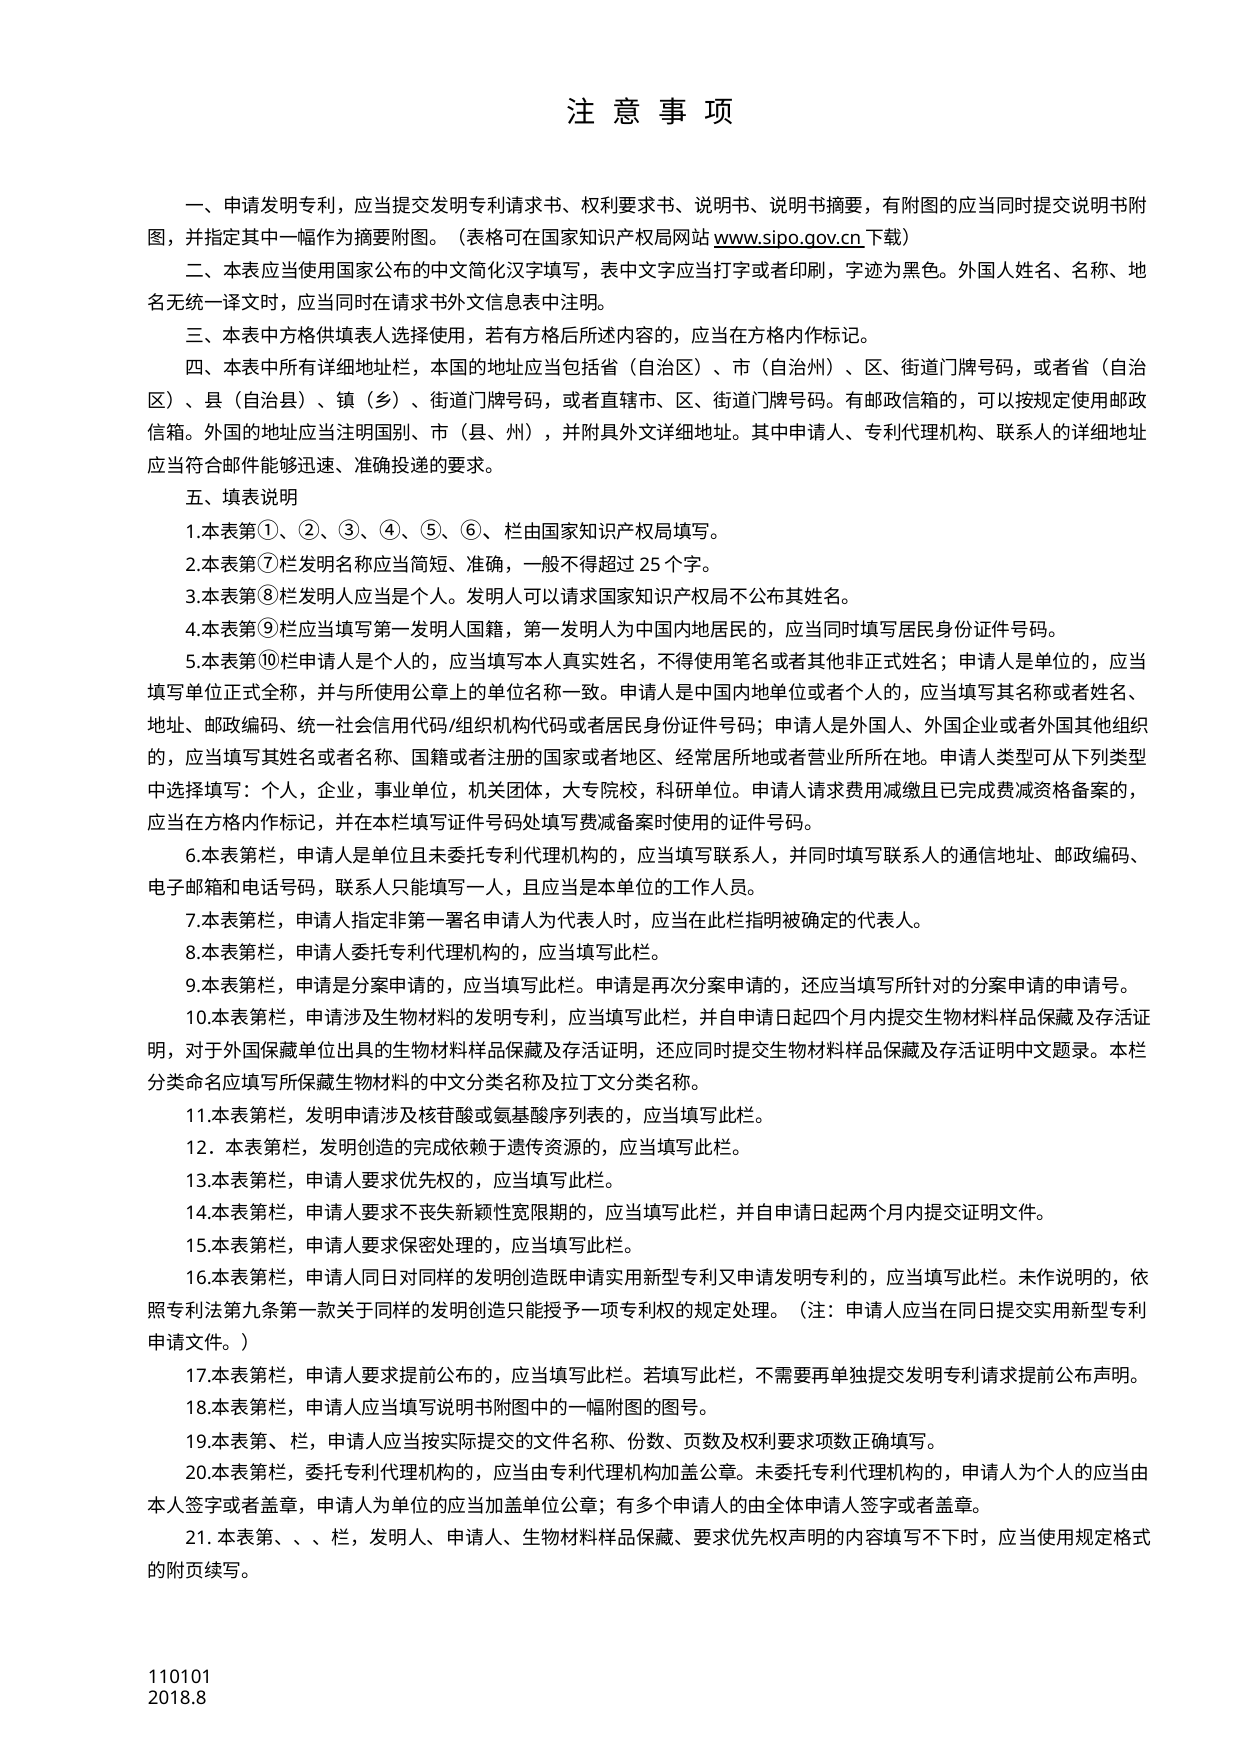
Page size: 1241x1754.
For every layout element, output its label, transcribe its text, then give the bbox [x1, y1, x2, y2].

text 15.本表第栏，申请人要求保密处理的，应当填写此栏。 [148, 1228, 1152, 1260]
text 二、本表应当使用国家公布的中文简化汉字填写，表中文字应当打字或者印刷，字迹为黑色。外国人姓名、名称、地名无统一译文时，应当同时在请求书外文信息表中注明。 [148, 253, 1152, 318]
text 8.本表第栏，申请人委托专利代理机构的，应当填写此栏。 [148, 935, 1152, 968]
text 21. 本表第、、、栏，发明人、申请人、生物材料样品保藏、要求优先权声明的内容填写不下时，应当使用规定格式的附页续写。 [148, 1520, 1152, 1585]
text 9.本表第栏，申请是分案申请的，应当填写此栏。申请是再次分案申请的，还应当填写所针对的分案申请的申请号。 [148, 968, 1152, 1000]
text 3.本表第⑧栏发明人应当是个人。发明人可以请求国家知识产权局不公布其姓名。 [148, 578, 1152, 610]
text 14.本表第栏，申请人要求不丧失新颖性宽限期的，应当填写此栏，并自申请日起两个月内提交证明文件。 [148, 1195, 1152, 1228]
text 三、本表中方格供填表人选择使用，若有方格后所述内容的，应当在方格内作标记。 [148, 318, 1152, 350]
text 18.本表第栏，申请人应当填写说明书附图中的一幅附图的图号。 [148, 1390, 1152, 1423]
text 五、填表说明 [148, 480, 1152, 513]
text 6.本表第栏，申请人是单位且未委托专利代理机构的，应当填写联系人，并同时填写联系人的通信地址、邮政编码、电子邮箱和电话号码，联系人只能填写一人，且应当是本单位的工作人员。 [148, 838, 1152, 903]
text 17.本表第栏，申请人要求提前公布的，应当填写此栏。若填写此栏，不需要再单独提交发明专利请求提前公布声明。 [148, 1358, 1152, 1390]
text 12．本表第栏，发明创造的完成依赖于遗传资源的，应当填写此栏。 [148, 1130, 1152, 1163]
text 16.本表第栏，申请人同日对同样的发明创造既申请实用新型专利又申请发明专利的，应当填写此栏。未作说明的，依照专利法第九条第一款关于同样的发明创造只能授予一项专利权的规定处理。（注：申请人应当在同日提交实用新型专利申请文件。） [148, 1260, 1152, 1358]
text 2.本表第⑦栏发明名称应当简短、准确，一般不得超过25个字。 [148, 545, 1152, 578]
text 5.本表第⑩栏申请人是个人的，应当填写本人真实姓名，不得使用笔名或者其他非正式姓名；申请人是单位的，应当填写单位正式全称，并与所使用公章上的单位名称一致。申请人是中国内地单位或者个人的，应当填写其名称或者姓名、地址、邮政编码、统一社会信用代码/组织机构代码或者居民身份证件号码；申请人是外国人、外国企业或者外国其他组织的，应当填写其姓名或者名称、国籍或者注册的国家或者地区、经常居所地或者营业所所在地。申请人类型可从下列类型中选择填写：个人，企业，事业单位，机关团体，大专院校，科研单位。申请人请求费用减缴且已完成费减资格备案的，应当在方格内作标记，并在本栏填写证件号码处填写费减备案时使用的证件号码。 [148, 643, 1152, 838]
text 4.本表第⑨栏应当填写第一发明人国籍，第一发明人为中国内地居民的，应当同时填写居民身份证件号码。 [148, 610, 1152, 643]
text 11.本表第栏，发明申请涉及核苷酸或氨基酸序列表的，应当填写此栏。 [148, 1098, 1152, 1130]
text 19.本表第、栏，申请人应当按实际提交的文件名称、份数、页数及权利要求项数正确填写。 [148, 1423, 1152, 1455]
text 1.本表第①、②、③、④、⑤、⑥、栏由国家知识产权局填写。 [148, 513, 1152, 545]
text 四、本表中所有详细地址栏，本国的地址应当包括省（自治区）、市（自治州）、区、街道门牌号码，或者省（自治区）、县（自治县）、镇（乡）、街道门牌号码，或者直辖市、区、街道门牌号码。有邮政信箱的，可以按规定使用邮政信箱。外国的地址应当注明国别、市（县、州），并附具外文详细地址。其中申请人、专利代理机构、联系人的详细地址应当符合邮件能够迅速、准确投递的要求。 [148, 350, 1152, 480]
text 7.本表第栏，申请人指定非第一署名申请人为代表人时，应当在此栏指明被确定的代表人。 [148, 903, 1152, 935]
text 13.本表第栏，申请人要求优先权的，应当填写此栏。 [148, 1163, 1152, 1195]
text 10.本表第栏，申请涉及生物材料的发明专利，应当填写此栏，并自申请日起四个月内提交生物材料样品保藏及存活证明，对于外国保藏单位出具的生物材料样品保藏及存活证明，还应同时提交生物材料样品保藏及存活证明中文题录。本栏分类命名应填写所保藏生物材料的中文分类名称及拉丁文分类名称。 [148, 1000, 1152, 1098]
text 一、申请发明专利，应当提交发明专利请求书、权利要求书、说明书、说明书摘要，有附图的应当同时提交说明书附图，并指定其中一幅作为摘要附图。（表格可在国家知识产权局网站www.sipo.gov.cn下载） [148, 188, 1152, 253]
text 20.本表第栏，委托专利代理机构的，应当由专利代理机构加盖公章。未委托专利代理机构的，申请人为个人的应当由本人签字或者盖章，申请人为单位的应当加盖单位公章；有多个申请人的由全体申请人签字或者盖章。 [148, 1455, 1152, 1520]
